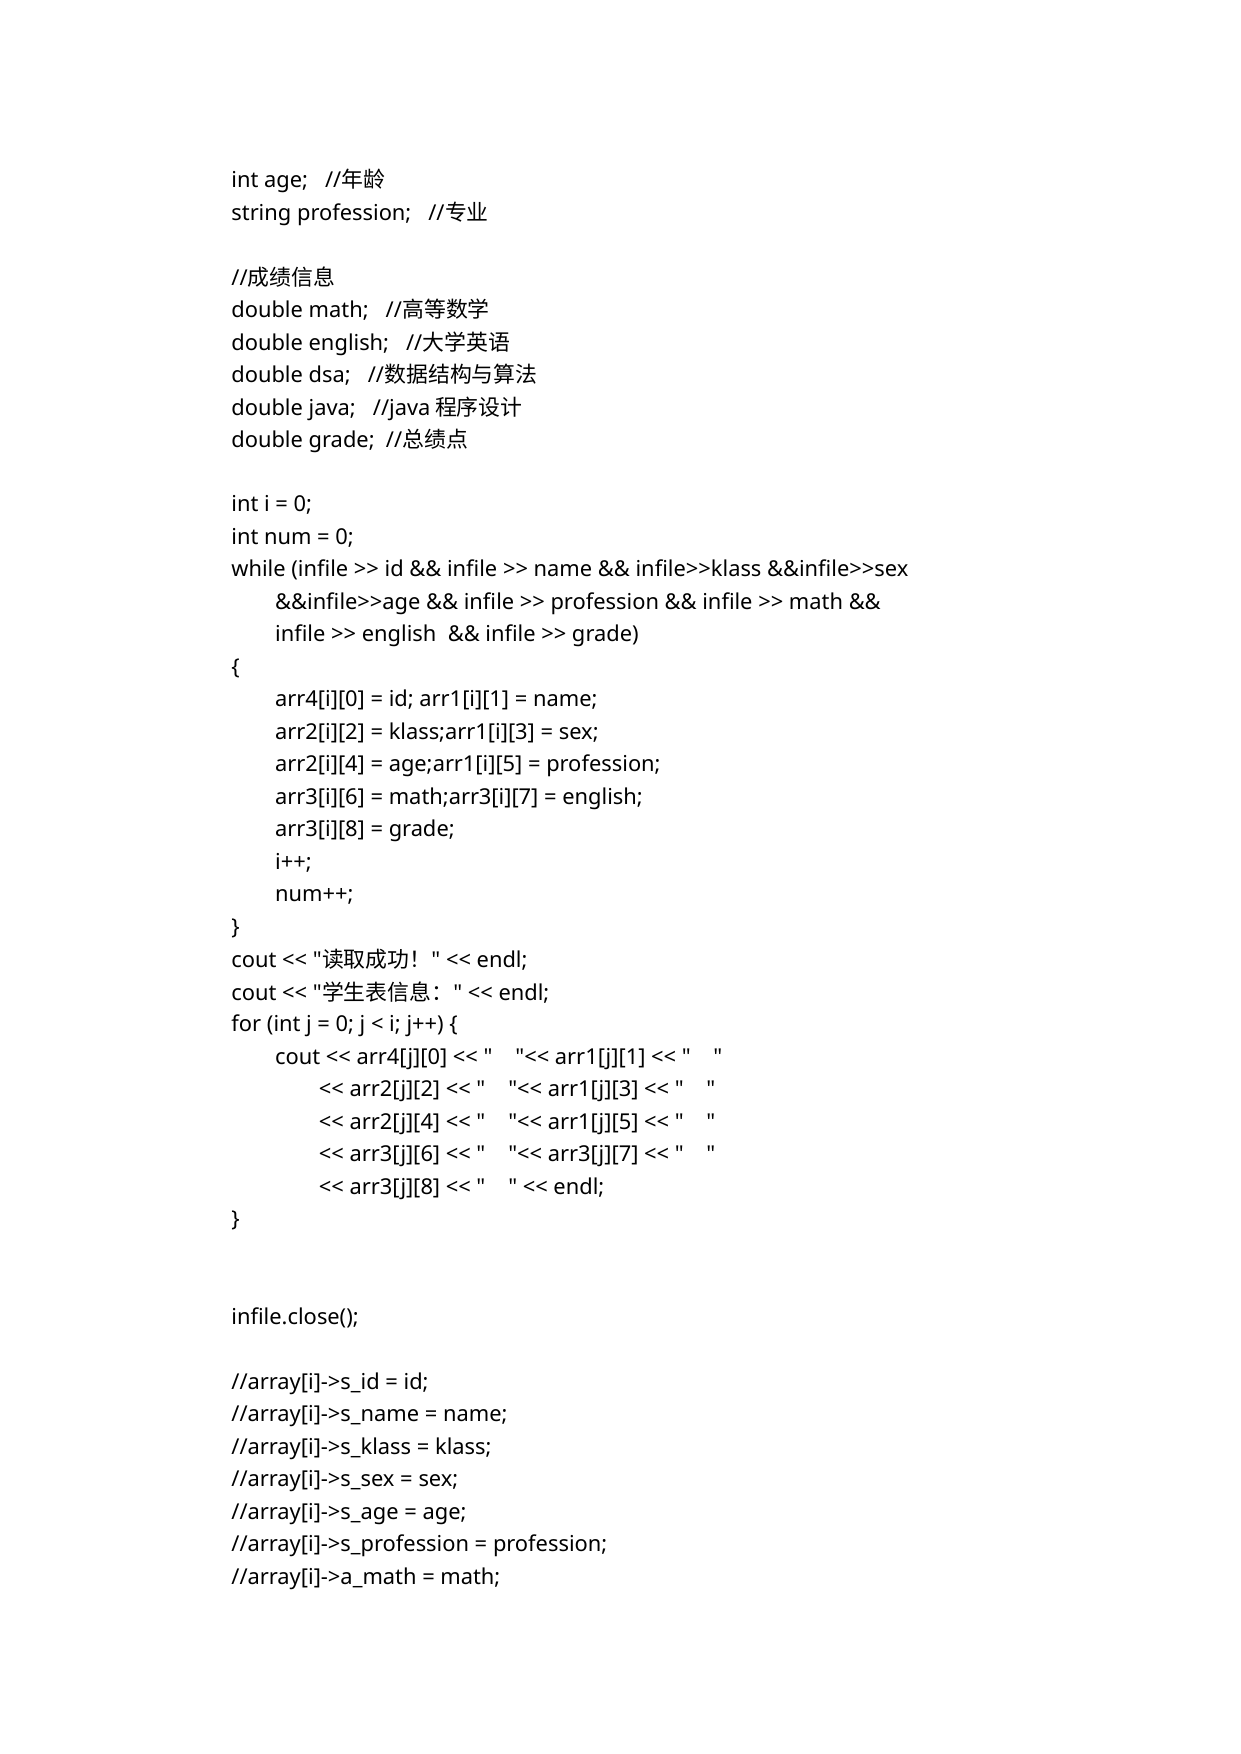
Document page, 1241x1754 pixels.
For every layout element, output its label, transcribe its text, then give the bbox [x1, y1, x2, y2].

text //array[i]->s_sex = sex; [187, 1462, 1053, 1494]
text arr2[i][2] = klass;arr1[i][3] = sex; [187, 714, 1053, 747]
text arr4[i][0] = id; arr1[i][1] = name; [187, 682, 1053, 714]
text } [187, 909, 1053, 942]
text double dsa; //数据结构与算法 [187, 357, 1053, 389]
text double english; //大学英语 [187, 324, 1053, 357]
text int num = 0; [187, 519, 1053, 552]
text infile >> english && infile >> grade) [187, 617, 1053, 649]
text //成绩信息 [187, 259, 1053, 292]
text int i = 0; [187, 487, 1053, 519]
text int age; //年龄 [187, 162, 1053, 194]
text << arr2[j][2] << " "<< arr1[j][3] << " " [187, 1072, 1053, 1104]
text for (int j = 0; j < i; j++) { [187, 1007, 1053, 1039]
text cout << "学生表信息：" << endl; [187, 974, 1053, 1007]
text double grade; //总绩点 [187, 422, 1053, 454]
text &&infile>>age && infile >> profession && infile >> math && [187, 584, 1053, 617]
text //array[i]->s_age = age; [187, 1494, 1053, 1527]
text { [187, 649, 1053, 682]
text string profession; //专业 [187, 194, 1053, 227]
text //array[i]->a_math = math; [187, 1559, 1053, 1592]
text //array[i]->s_klass = klass; [187, 1429, 1053, 1462]
text cout << "读取成功！" << endl; [187, 942, 1053, 974]
text arr3[i][8] = grade; [187, 812, 1053, 844]
text arr3[i][6] = math;arr3[i][7] = english; [187, 779, 1053, 812]
text << arr3[j][8] << " " << endl; [187, 1169, 1053, 1202]
text while (infile >> id && infile >> name && infile>>klass &&infile>>sex [187, 552, 1053, 584]
text arr2[i][4] = age;arr1[i][5] = profession; [187, 747, 1053, 779]
text infile.close(); [187, 1299, 1053, 1332]
text } [187, 1202, 1053, 1234]
text double math; //高等数学 [187, 292, 1053, 324]
text i++; [187, 844, 1053, 877]
text double java; //java程序设计 [187, 389, 1053, 422]
text //array[i]->s_profession = profession; [187, 1527, 1053, 1559]
text << arr2[j][4] << " "<< arr1[j][5] << " " [187, 1104, 1053, 1137]
text cout << arr4[j][0] << " "<< arr1[j][1] << " " [187, 1039, 1053, 1072]
text //array[i]->s_id = id; [187, 1364, 1053, 1397]
text num++; [187, 877, 1053, 909]
text << arr3[j][6] << " "<< arr3[j][7] << " " [187, 1137, 1053, 1169]
text //array[i]->s_name = name; [187, 1397, 1053, 1429]
